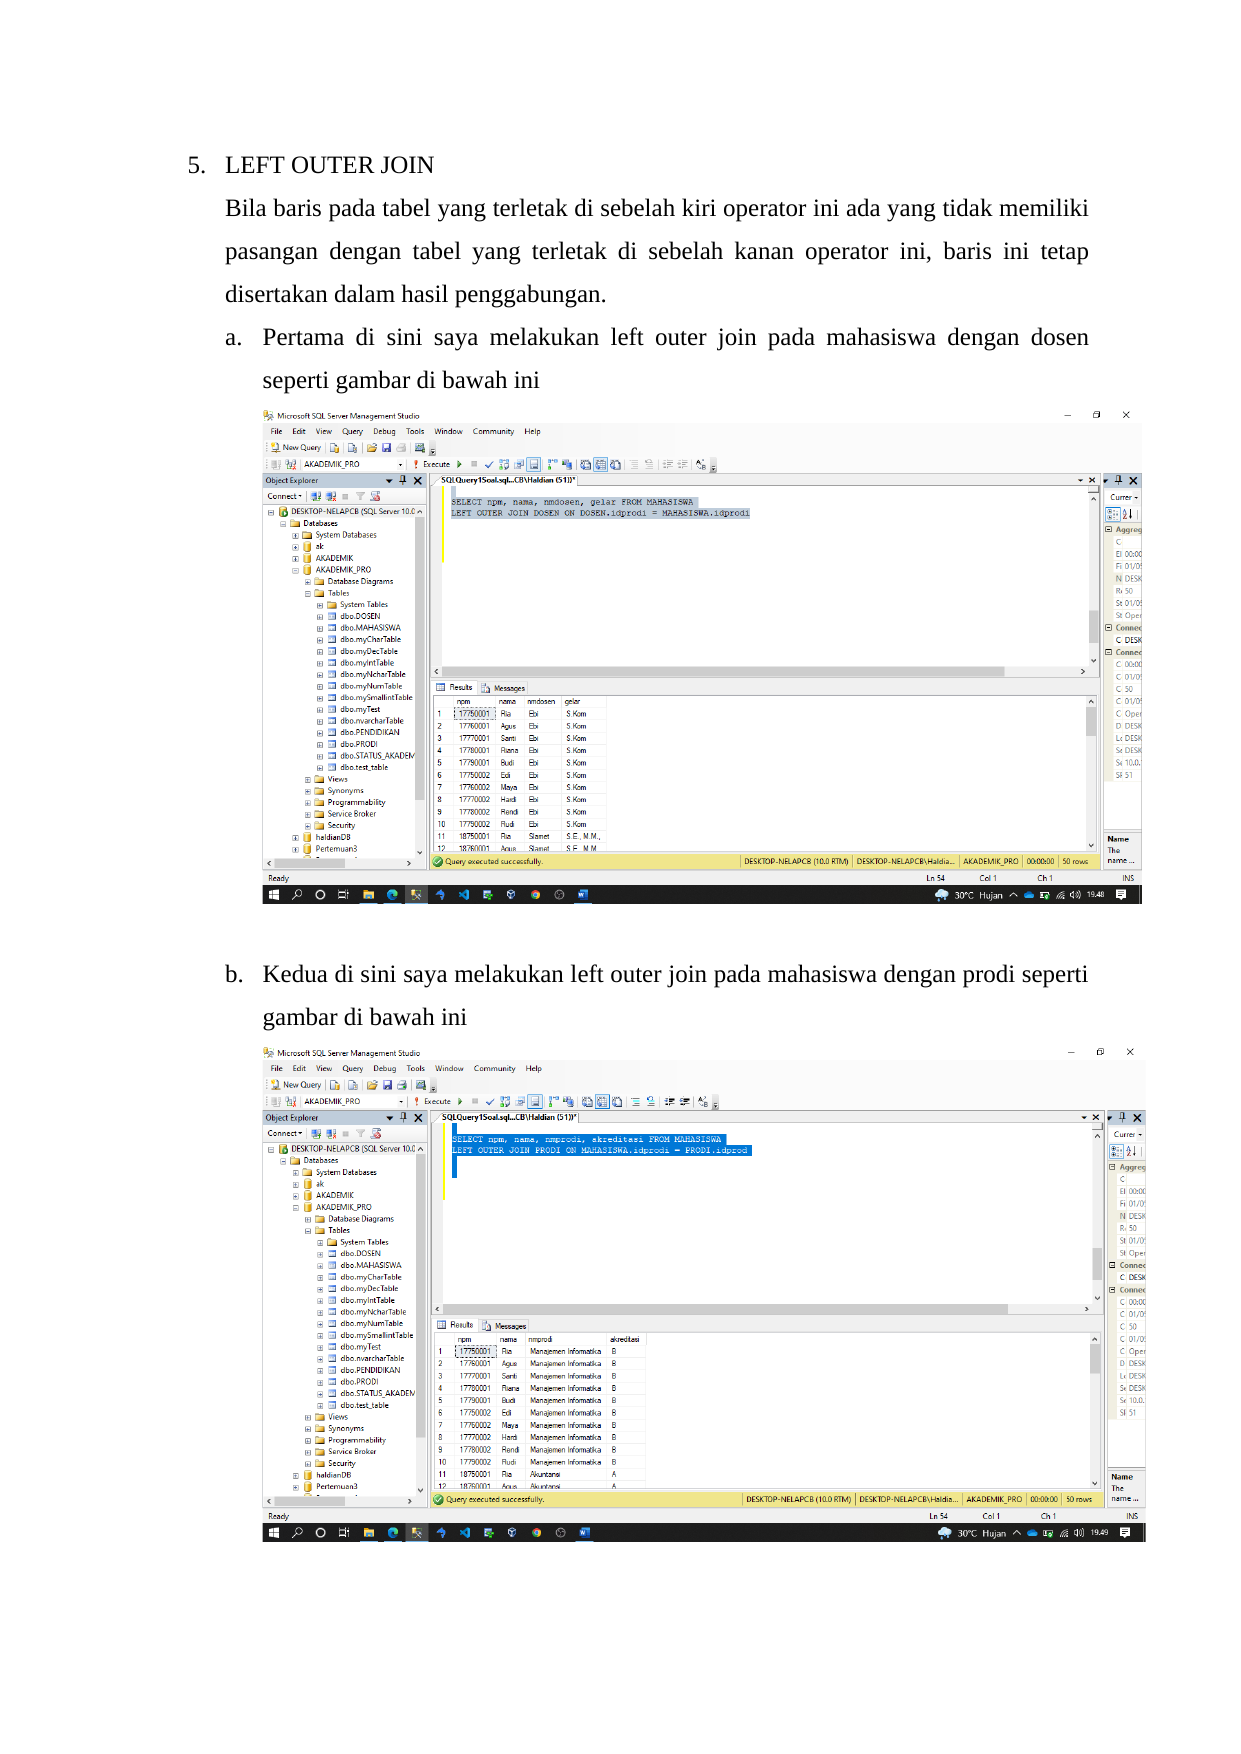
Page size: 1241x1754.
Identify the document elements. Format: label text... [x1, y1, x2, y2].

list LEFT OUTER JOIN [187, 150, 1090, 179]
picture [262, 408, 1142, 904]
list Bila baris pada tabel yang terletak di sebelah kiri operator ini ada yang tidak memiliki pasangan dengan tabel yang terletak di sebelah kanan operator ini, baris ini tetap disertakan dalam hasil penggabungan. [225, 193, 1090, 308]
list Pertama di sini saya melakukan left outer join pada mahasiswa dengan dosen seperti gambar di bawah ini [225, 322, 1090, 394]
picture [262, 1045, 1146, 1542]
list Kedua di sini saya melakukan left outer join pada mahasiswa dengan prodi seperti gambar di bawah ini [225, 959, 1090, 1031]
